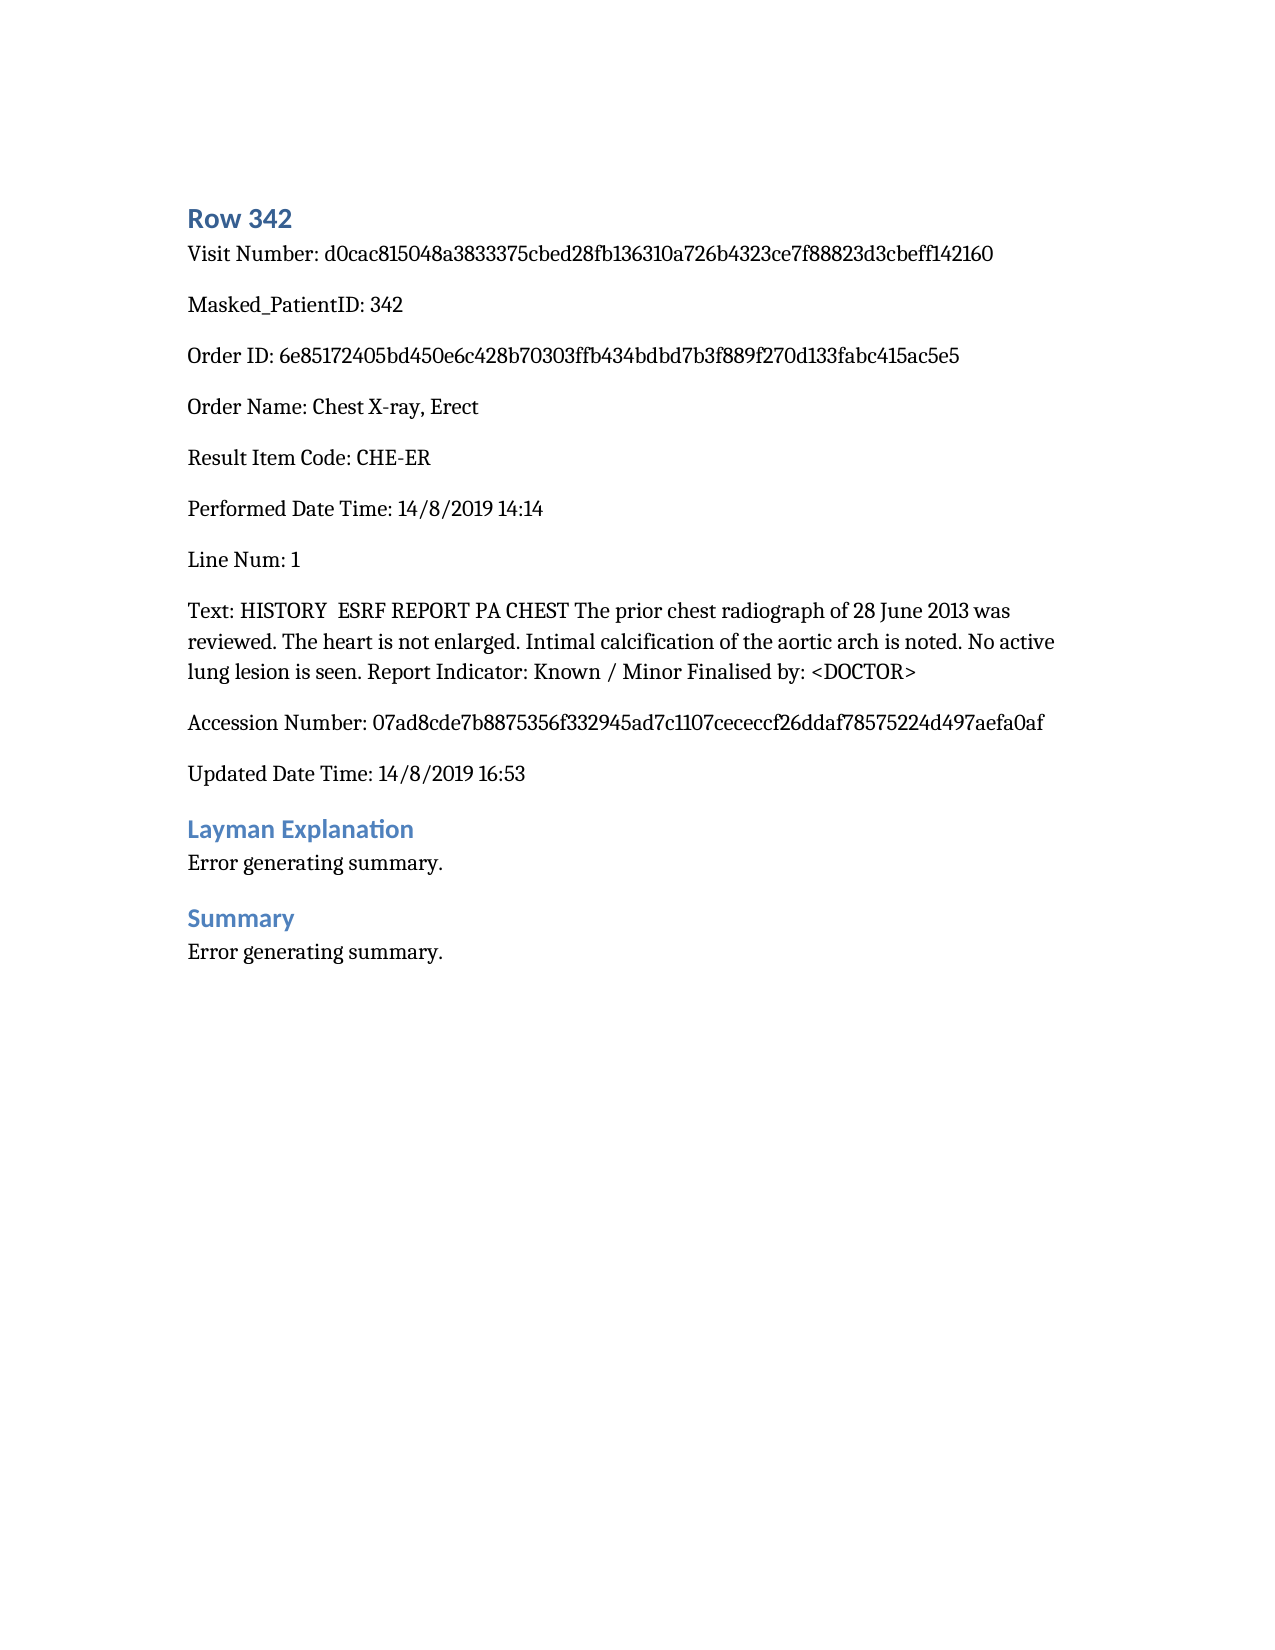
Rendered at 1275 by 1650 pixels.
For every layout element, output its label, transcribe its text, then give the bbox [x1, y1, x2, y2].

subtitle Row 342 [187, 200, 1087, 236]
text Updated Date Time: 14/8/2019 16:53 [187, 761, 1087, 787]
text Result Item Code: CHE-ER [187, 445, 1087, 471]
text Order Name: Chest X-ray, Erect [187, 394, 1087, 420]
text Performed Date Time: 14/8/2019 14:14 [187, 496, 1087, 522]
text Accession Number: 07ad8cde7b8875356f332945ad7c1107cececcf26ddaf78575224d497aefa0af [187, 710, 1087, 736]
text Error generating summary. [187, 939, 1087, 965]
subtitle Summary [187, 901, 1087, 934]
text Visit Number: d0cac815048a3833375cbed28fb136310a726b4323ce7f88823d3cbeff142160 [187, 241, 1087, 267]
text Error generating summary. [187, 850, 1087, 876]
subtitle Layman Explanation [187, 812, 1087, 845]
text Line Num: 1 [187, 547, 1087, 573]
text Masked_PatientID: 342 [187, 292, 1087, 318]
text Order ID: 6e85172405bd450e6c428b70303ffb434bdbd7b3f889f270d133fabc415ac5e5 [187, 343, 1087, 369]
text Text: HISTORY ESRF REPORT PA CHEST The prior chest radiograph of 28 June 2013 was reviewed. The heart is not enlarged. Intimal calcification of the aortic arch is noted. No active lung lesion is seen. Report Indicator: Known / Minor Finalised by: <DOCTOR> [187, 598, 1087, 685]
